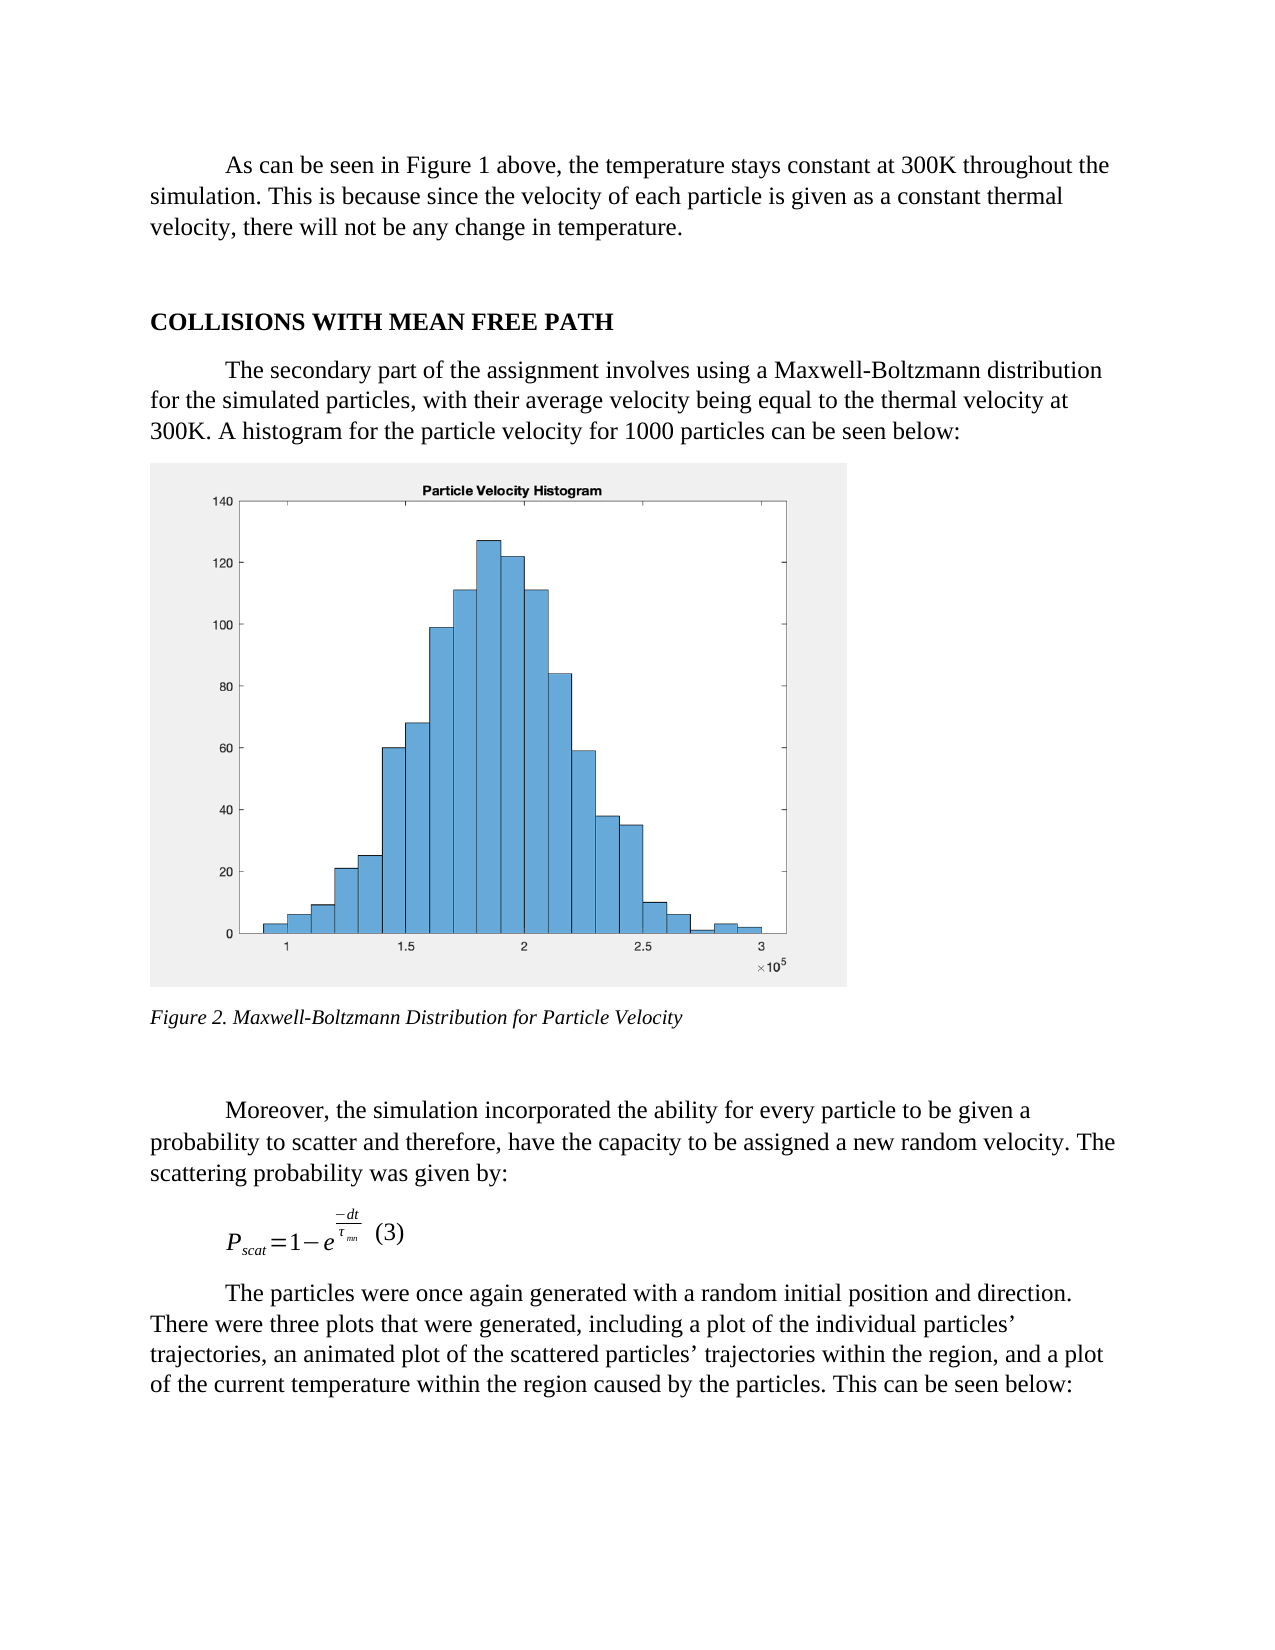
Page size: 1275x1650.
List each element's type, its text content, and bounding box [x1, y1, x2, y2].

picture [150, 463, 848, 987]
text Figure 2. Maxwell-Boltzmann Distribution for Particle Velocity [150, 1005, 1125, 1029]
text As can be seen in Figure 1 above, the temperature stays constant at 300K throughout the simulation. This is because since the velocity of each particle is given as a constant thermal velocity, there will not be any change in temperature. [150, 150, 1125, 241]
text COLLISIONS WITH MEAN FREE PATH [150, 307, 1125, 336]
text Moreover, the simulation incorporated the ability for every particle to be given a probability to scatter and therefore, have the capacity to be assigned a new random velocity. The scattering probability was given by: [150, 1096, 1125, 1186]
text The secondary part of the assignment involves using a Maxwell-Boltzmann distribution for the simulated particles, with their average velocity being equal to the thermal velocity at 300K. A histogram for the particle velocity for 1000 particles can be seen below: [150, 355, 1125, 445]
text The particles were once again generated with a random initial position and direction. There were three plots that were generated, including a plot of the individual particles’ trajectories, an animated plot of the scattered particles’ trajectories within the region, and a plot of the current temperature within the region caused by the particles. This can be seen below: [150, 1278, 1125, 1398]
text (3) [150, 1205, 1125, 1259]
